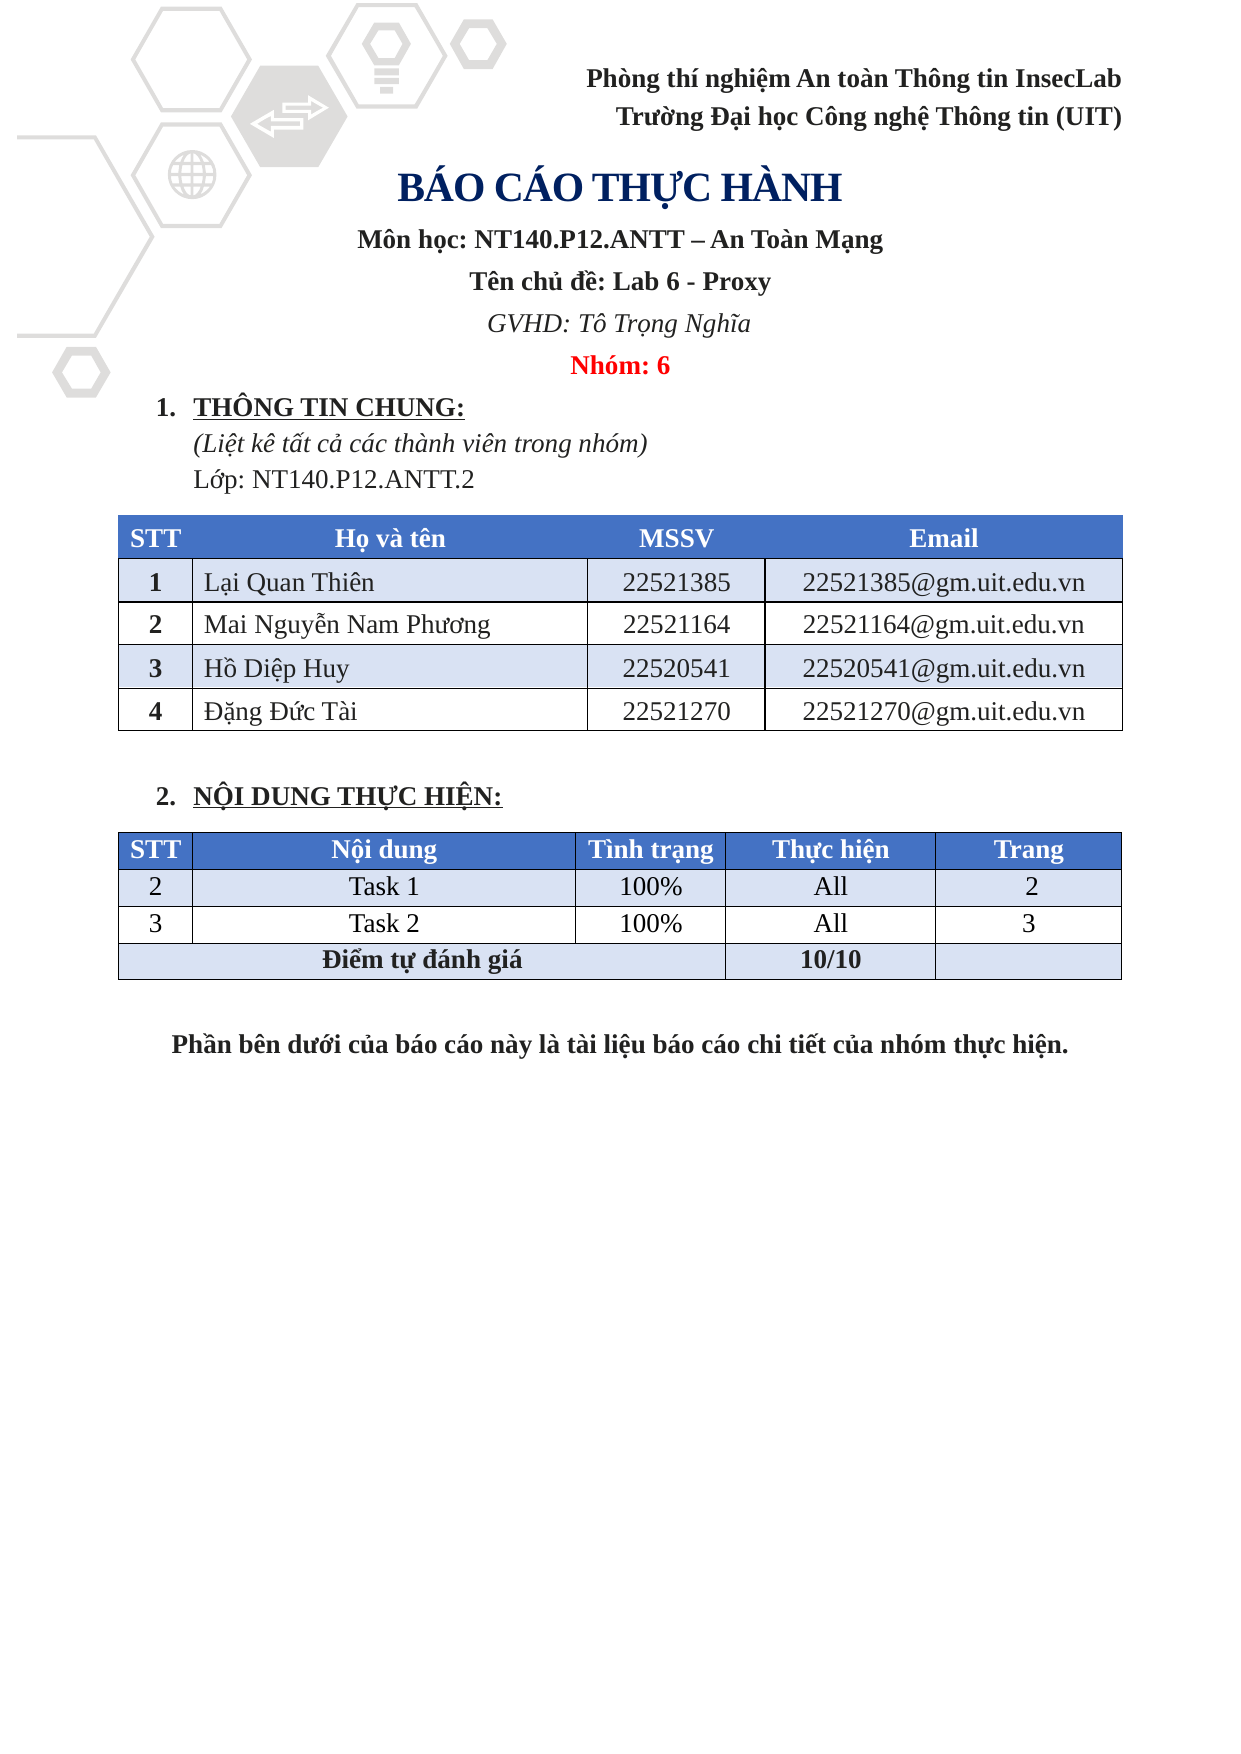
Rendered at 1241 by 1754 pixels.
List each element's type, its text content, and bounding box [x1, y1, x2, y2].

table_cell 3 [936, 907, 1121, 942]
table_cell [936, 944, 1121, 979]
table_cell All [726, 870, 935, 906]
table_cell Đặng Đức Tài [193, 689, 587, 730]
table_cell 22520541@gm.uit.edu.vn [766, 645, 1122, 687]
table_header MSSV [588, 516, 764, 558]
table_header Trang [936, 833, 1121, 869]
title BÁO CÁO THỰC HÀNH [118, 162, 1122, 210]
table_cell 100% [576, 870, 725, 906]
table_cell 4 [119, 689, 192, 730]
list THÔNG TIN CHUNG: [156, 391, 1122, 423]
text Tên chủ đề: Lab 6 - Proxy [118, 266, 1122, 297]
table_cell 22521385 [588, 559, 764, 601]
table_header Nội dung [193, 833, 575, 869]
text Nhóm: 6 [118, 349, 1122, 381]
table_cell 10/10 [726, 944, 935, 979]
table_cell Mai Nguyễn Nam Phương [193, 603, 587, 644]
table_cell 2 [936, 870, 1121, 906]
table_cell 2 [119, 870, 192, 906]
table_header Họ và tên [193, 516, 587, 558]
table_cell 22521270 [588, 689, 764, 730]
text Phần bên dưới của báo cáo này là tài liệu báo cáo chi tiết của nhóm thực hiện. [118, 1028, 1122, 1059]
table_header STT [119, 833, 192, 869]
table_cell 22521385@gm.uit.edu.vn [766, 559, 1122, 601]
table_cell Lại Quan Thiên [193, 559, 587, 601]
table_cell Điểm tự đánh giá [119, 944, 725, 979]
table_header Email [766, 516, 1122, 558]
list NỘI DUNG THỰC HIỆN: [156, 780, 1122, 811]
table_cell 1 [119, 559, 192, 601]
table_cell 22521270@gm.uit.edu.vn [766, 689, 1122, 730]
table_cell 2 [119, 603, 192, 644]
table_header Tình trạng [576, 833, 725, 869]
table_cell 3 [119, 907, 192, 942]
table_cell 100% [576, 907, 725, 942]
table_cell Hồ Diệp Huy [193, 645, 587, 687]
table_header Thực hiện [726, 833, 935, 869]
table_cell All [726, 907, 935, 942]
text Môn học: NT140.P12.ANTT – An Toàn Mạng [118, 223, 1122, 255]
list Lớp: NT140.P12.ANTT.2 [193, 463, 1122, 494]
table_cell 22520541 [588, 645, 764, 687]
table_cell 22521164@gm.uit.edu.vn [766, 603, 1122, 644]
table_cell Task 1 [193, 870, 575, 906]
table_cell Task 2 [193, 907, 575, 942]
text GVHD: Tô Trọng Nghĩa [118, 307, 1122, 339]
table_cell 3 [119, 645, 192, 687]
table_cell 22521164 [588, 603, 764, 644]
table_header STT [119, 516, 192, 558]
list (Liệt kê tất cả các thành viên trong nhóm) [193, 427, 1122, 458]
